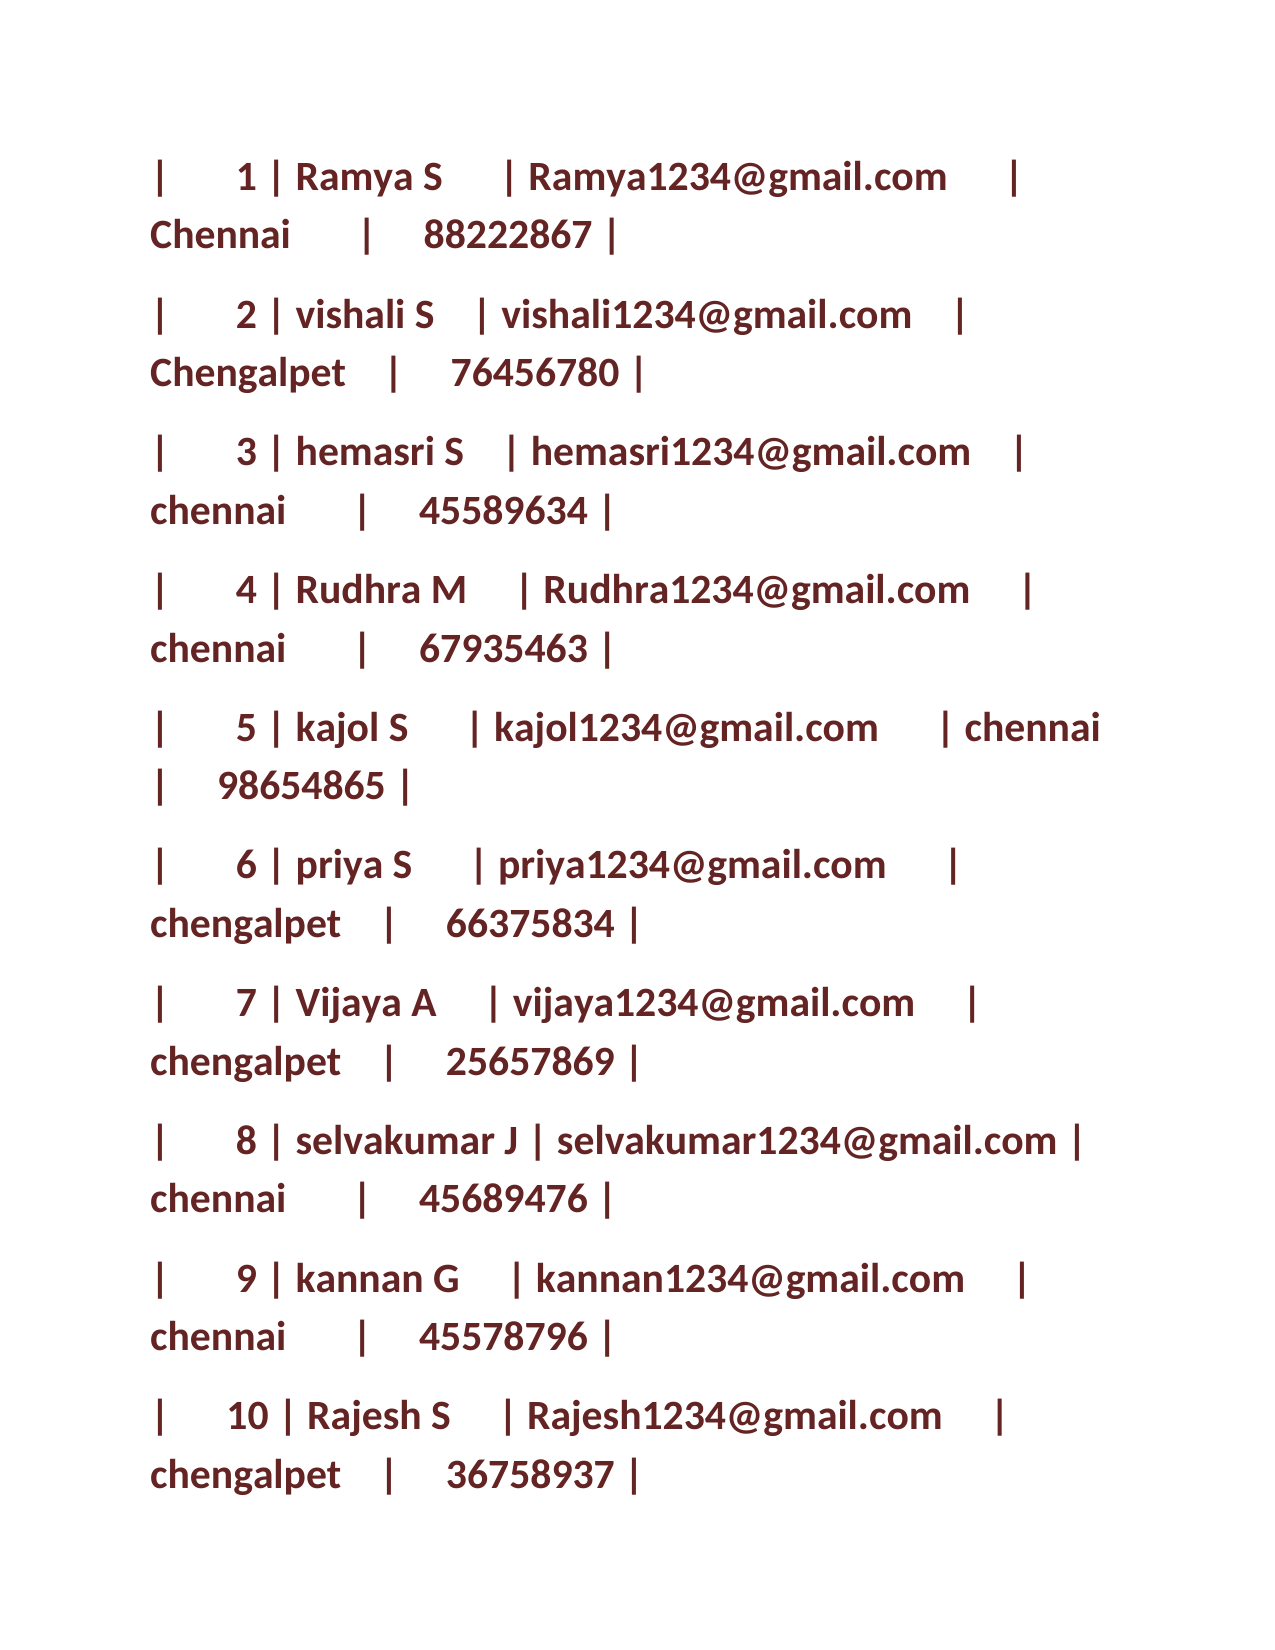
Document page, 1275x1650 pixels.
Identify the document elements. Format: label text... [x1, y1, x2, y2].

text | 10 | Rajesh S | Rajesh1234@gmail.com | chengalpet | 36758937 | [150, 1389, 1125, 1499]
text | 7 | Vijaya A | vijaya1234@gmail.com | chengalpet | 25657869 | [150, 976, 1125, 1086]
text | 3 | hemasri S | hemasri1234@gmail.com | chennai | 45589634 | [150, 425, 1125, 535]
text | 2 | vishali S | vishali1234@gmail.com | Chengalpet | 76456780 | [150, 288, 1125, 397]
text | 4 | Rudhra M | Rudhra1234@gmail.com | chennai | 67935463 | [150, 563, 1125, 672]
text | 1 | Ramya S | Ramya1234@gmail.com | Chennai | 88222867 | [150, 150, 1125, 259]
text | 9 | kannan G | kannan1234@gmail.com | chennai | 45578796 | [150, 1252, 1125, 1361]
text | 5 | kajol S | kajol1234@gmail.com | chennai | 98654865 | [150, 701, 1125, 810]
text | 8 | selvakumar J | selvakumar1234@gmail.com | chennai | 45689476 | [150, 1114, 1125, 1223]
text | 6 | priya S | priya1234@gmail.com | chengalpet | 66375834 | [150, 838, 1125, 948]
